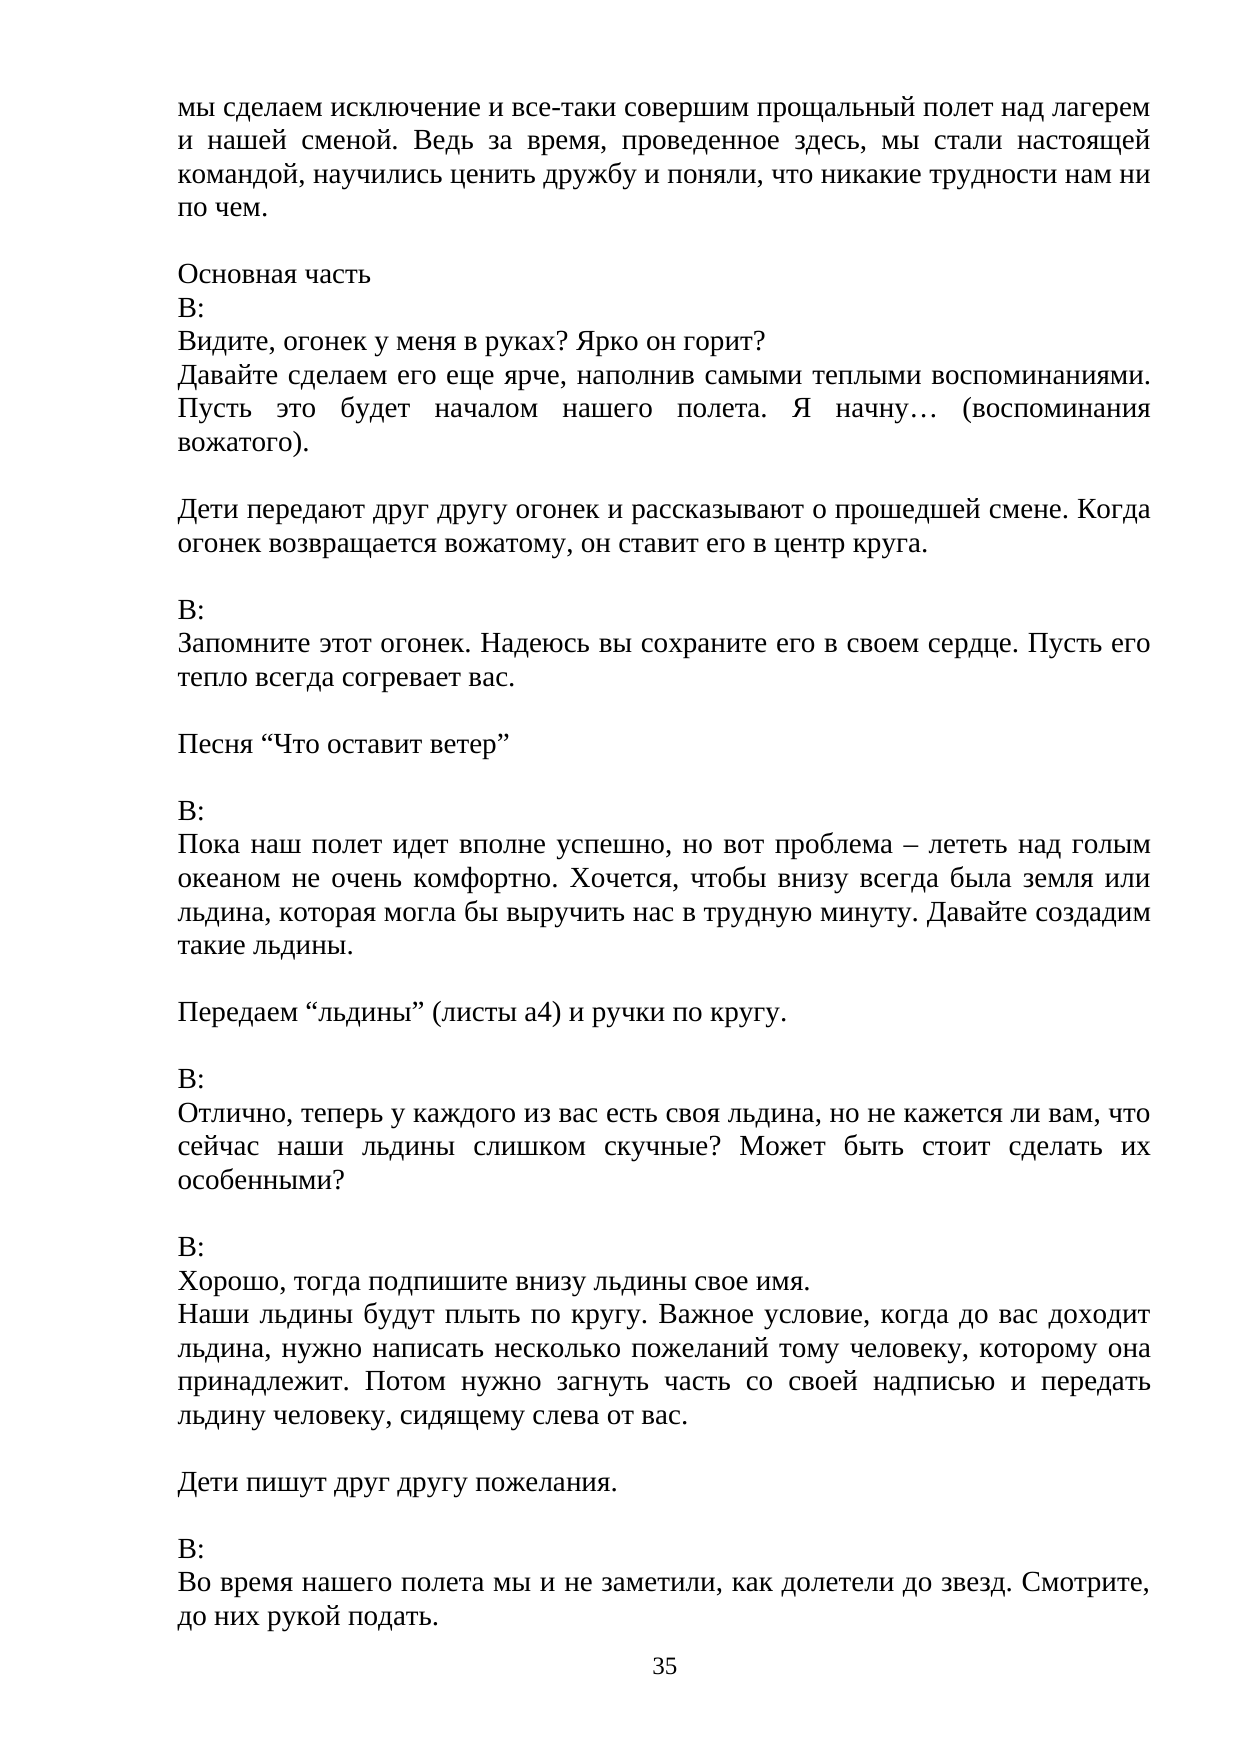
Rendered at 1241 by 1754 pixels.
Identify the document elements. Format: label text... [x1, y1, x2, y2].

text Видите, огонек у меня в руках? Ярко он горит? [177, 323, 1152, 357]
text В: [177, 592, 1152, 625]
text Песня “Что оставит ветер” [177, 726, 1152, 759]
text В: [177, 1531, 1152, 1564]
text Во время нашего полета мы и не заметили, как долетели до звезд. Смотрите, до них рукой подать. [177, 1564, 1152, 1632]
text Отлично, теперь у каждого из вас есть своя льдина, но не кажется ли вам, что сейчас наши льдины слишком скучные? Может быть стоит сделать их особенными? [177, 1095, 1152, 1196]
text Хорошо, тогда подпишите внизу льдины свое имя. [177, 1263, 1152, 1296]
text Передаем “льдины” (листы а4) и ручки по кругу. [177, 994, 1152, 1028]
text Наши льдины будут плыть по кругу. Важное условие, когда до вас доходит льдина, нужно написать несколько пожеланий тому человеку, которому она принадлежит. Потом нужно загнуть часть со своей надписью и передать льдину человеку, сидящему слева от вас. [177, 1296, 1152, 1430]
text В: [177, 1229, 1152, 1263]
text Дети передают друг другу огонек и рассказывают о прошедшей смене. Когда огонек возвращается вожатому, он ставит его в центр круга. [177, 491, 1152, 558]
text В: [177, 290, 1152, 323]
text Запомните этот огонек. Надеюсь вы сохраните его в своем сердце. Пусть его тепло всегда согревает вас. [177, 625, 1152, 692]
text Дети пишут друг другу пожелания. [177, 1464, 1152, 1497]
text В: [177, 793, 1152, 827]
text Пока наш полет идет вполне успешно, но вот проблема – лететь над голым океаном не очень комфортно. Хочется, чтобы внизу всегда была земля или льдина, которая могла бы выручить нас в трудную минуту. Давайте создадим такие льдины. [177, 827, 1152, 961]
text В: [177, 1061, 1152, 1095]
text Давайте сделаем его еще ярче, наполнив самыми теплыми воспоминаниями. Пусть это будет началом нашего полета. Я начну… (воспоминания вожатого). [177, 357, 1152, 458]
text Основная часть [177, 256, 1152, 290]
